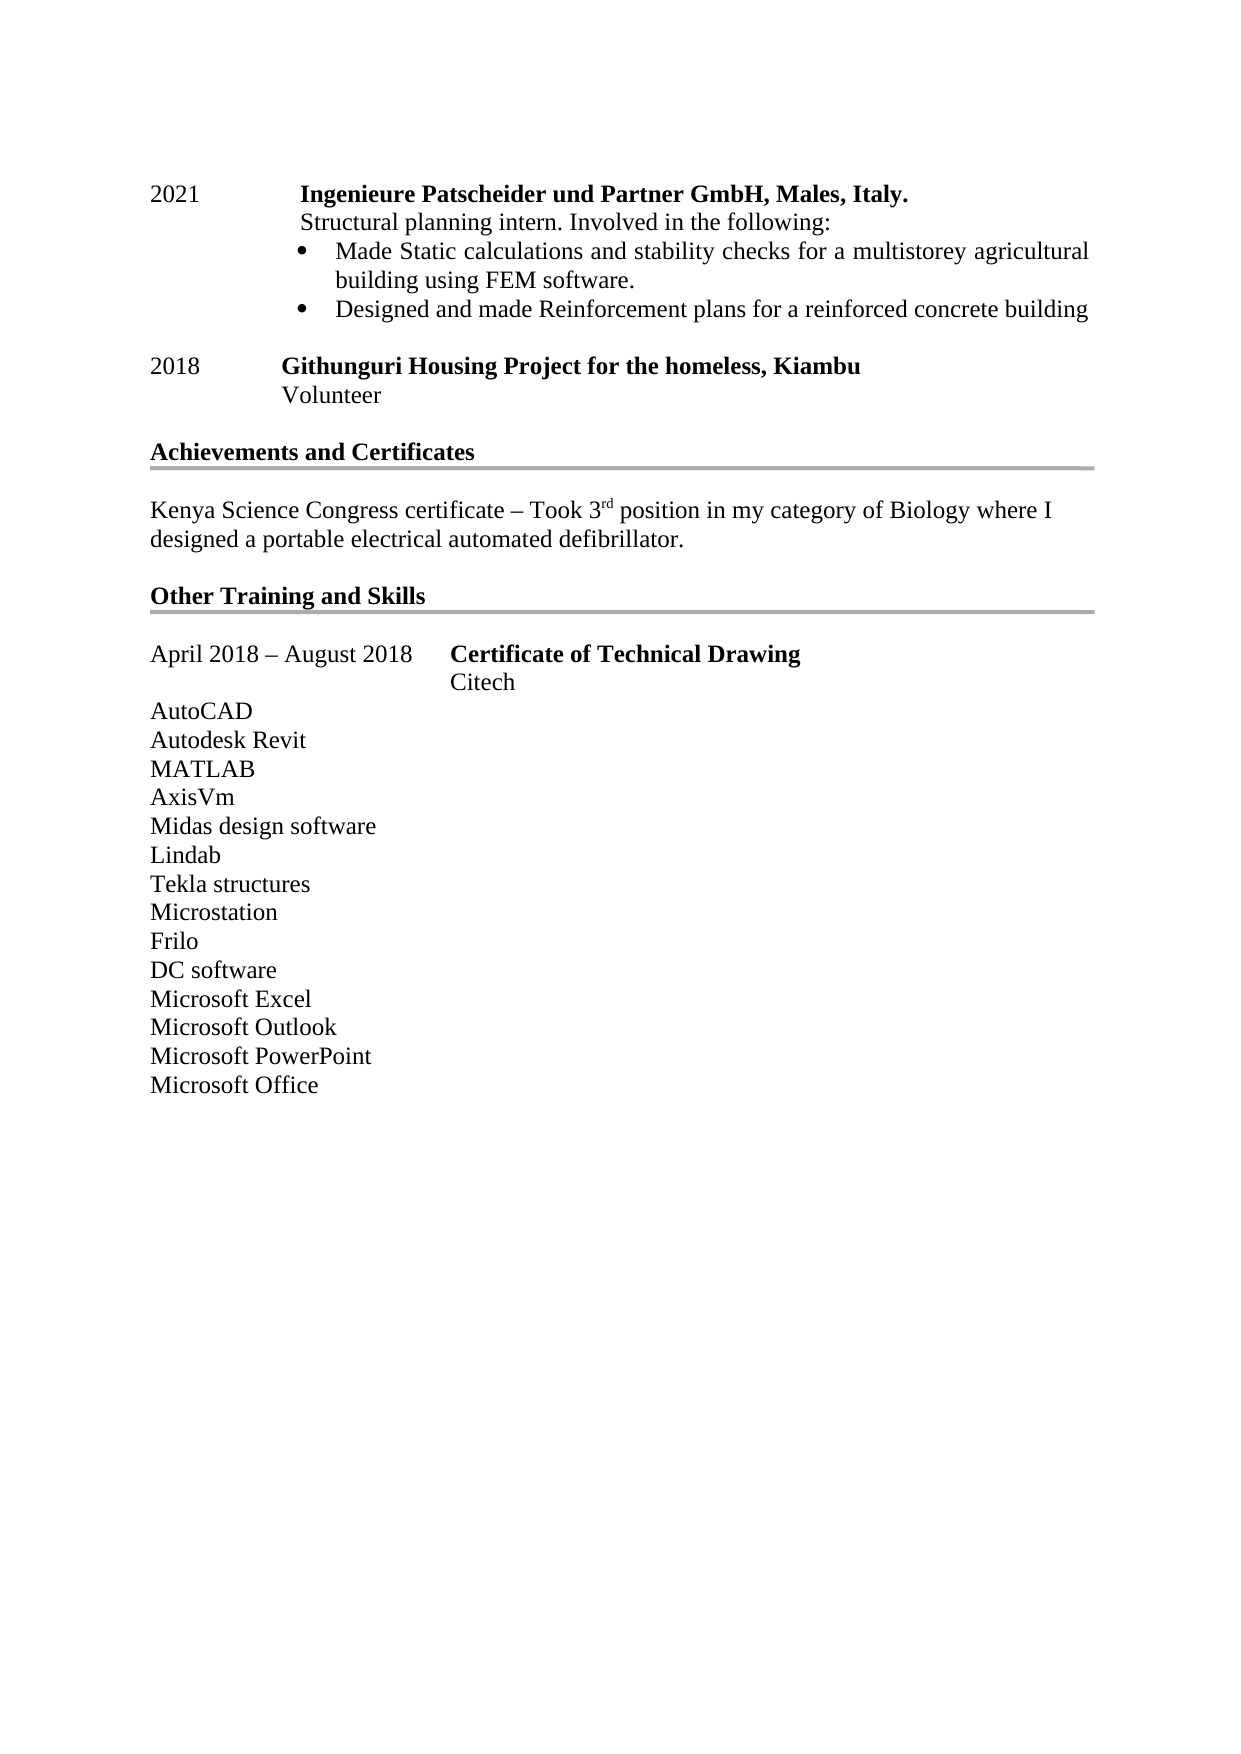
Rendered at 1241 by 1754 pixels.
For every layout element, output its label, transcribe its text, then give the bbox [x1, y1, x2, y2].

text Microstation [150, 897, 1090, 926]
text Lindab [150, 840, 1090, 869]
text Achievements and Certificates [150, 437, 1090, 466]
text Microsoft Excel [150, 984, 1090, 1012]
text Other Training and Skills [150, 581, 1090, 610]
text Autodesk Revit [150, 725, 1090, 754]
list Made Static calculations and stability checks for a multistorey agricultural building using FEM software. [298, 236, 1090, 294]
text April 2018 – August 2018 Certificate of Technical Drawing [150, 639, 1090, 667]
text AxisVm [150, 782, 1090, 811]
text Citech [150, 667, 1090, 696]
text Structural planning intern. Involved in the following: [225, 207, 1090, 236]
list Designed and made Reinforcement plans for a reinforced concrete building [298, 294, 1090, 322]
text AutoCAD [150, 696, 1090, 725]
text Midas design software [150, 811, 1090, 840]
text Frilo [150, 926, 1090, 955]
text Microsoft PowerPoint [150, 1041, 1090, 1070]
text 2021 Ingenieure Patscheider und Partner GmbH, Males, Italy. [150, 179, 1090, 207]
text DC software [150, 955, 1090, 984]
text MATLAB [150, 754, 1090, 782]
text Microsoft Office [150, 1070, 1090, 1099]
text Volunteer [225, 380, 1090, 409]
text Microsoft Outlook [150, 1012, 1090, 1041]
text 2018 Githunguri Housing Project for the homeless, Kiambu [150, 351, 1090, 380]
text Kenya Science Congress certificate – Took 3rd position in my category of Biology where I designed a portable electrical automated defibrillator. [150, 495, 1090, 552]
text Tekla structures [150, 869, 1090, 897]
